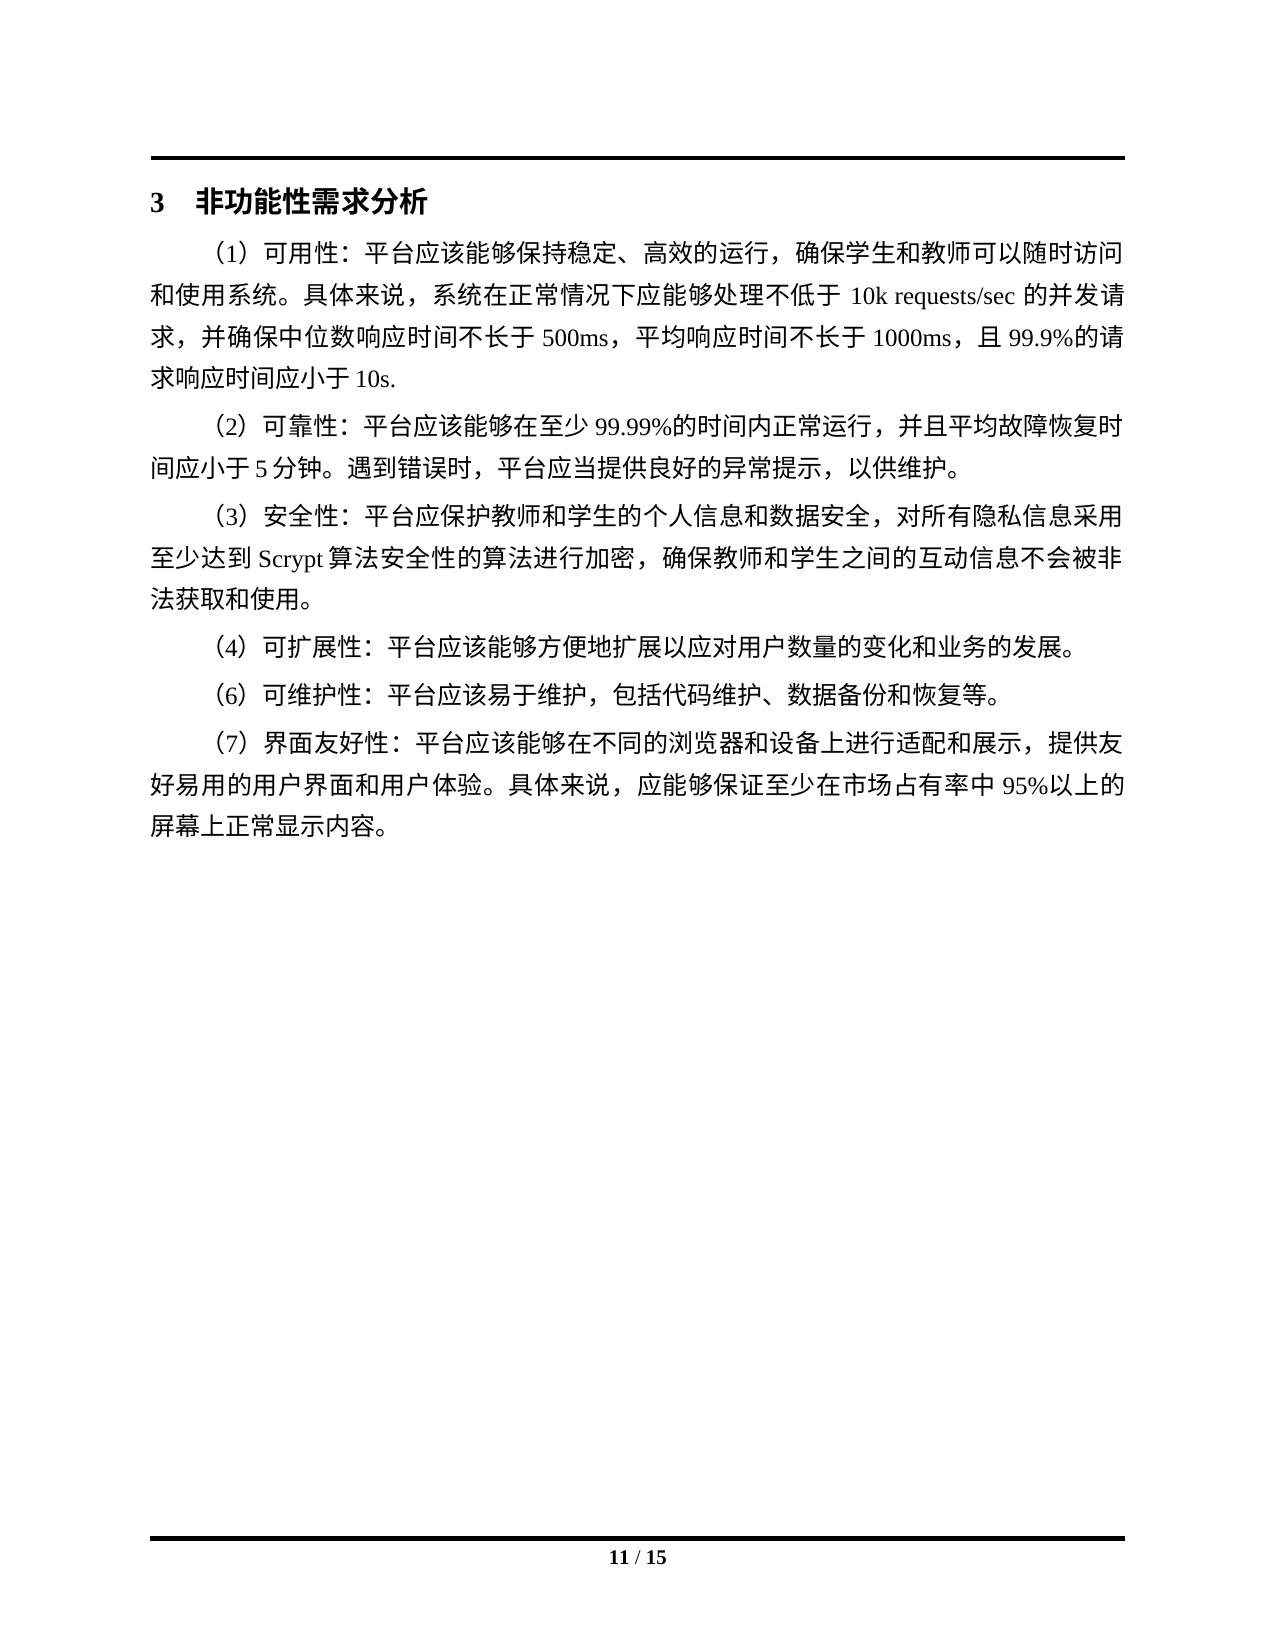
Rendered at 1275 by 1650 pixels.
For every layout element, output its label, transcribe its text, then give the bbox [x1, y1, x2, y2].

text （2）可靠性：平台应该能够在至少99.99%的时间内正常运行，并且平均故障恢复时间应小于5分钟。遇到错误时，平台应当提供良好的异常提示，以供维护。 [150, 407, 1125, 485]
text （4）可扩展性：平台应该能够方便地扩展以应对用户数量的变化和业务的发展。 [150, 628, 1125, 664]
text （1）可用性：平台应该能够保持稳定、高效的运行，确保学生和教师可以随时访问和使用系统。具体来说，系统在正常情况下应能够处理不低于 10k requests/sec 的并发请求，并确保中位数响应时间不长于500ms，平均响应时间不长于1000ms，且99.9%的请求响应时间应小于10s. [150, 234, 1125, 395]
text （7）界面友好性：平台应该能够在不同的浏览器和设备上进行适配和展示，提供友好易用的用户界面和用户体验。具体来说，应能够保证至少在市场占有率中95%以上的屏幕上正常显示内容。 [150, 723, 1125, 843]
text （3）安全性：平台应保护教师和学生的个人信息和数据安全，对所有隐私信息采用至少达到Scrypt算法安全性的算法进行加密，确保教师和学生之间的互动信息不会被非法获取和使用。 [150, 496, 1125, 616]
text （6）可维护性：平台应该易于维护，包括代码维护、数据备份和恢复等。 [150, 676, 1125, 712]
subtitle 非功能性需求分析 [150, 179, 1125, 221]
